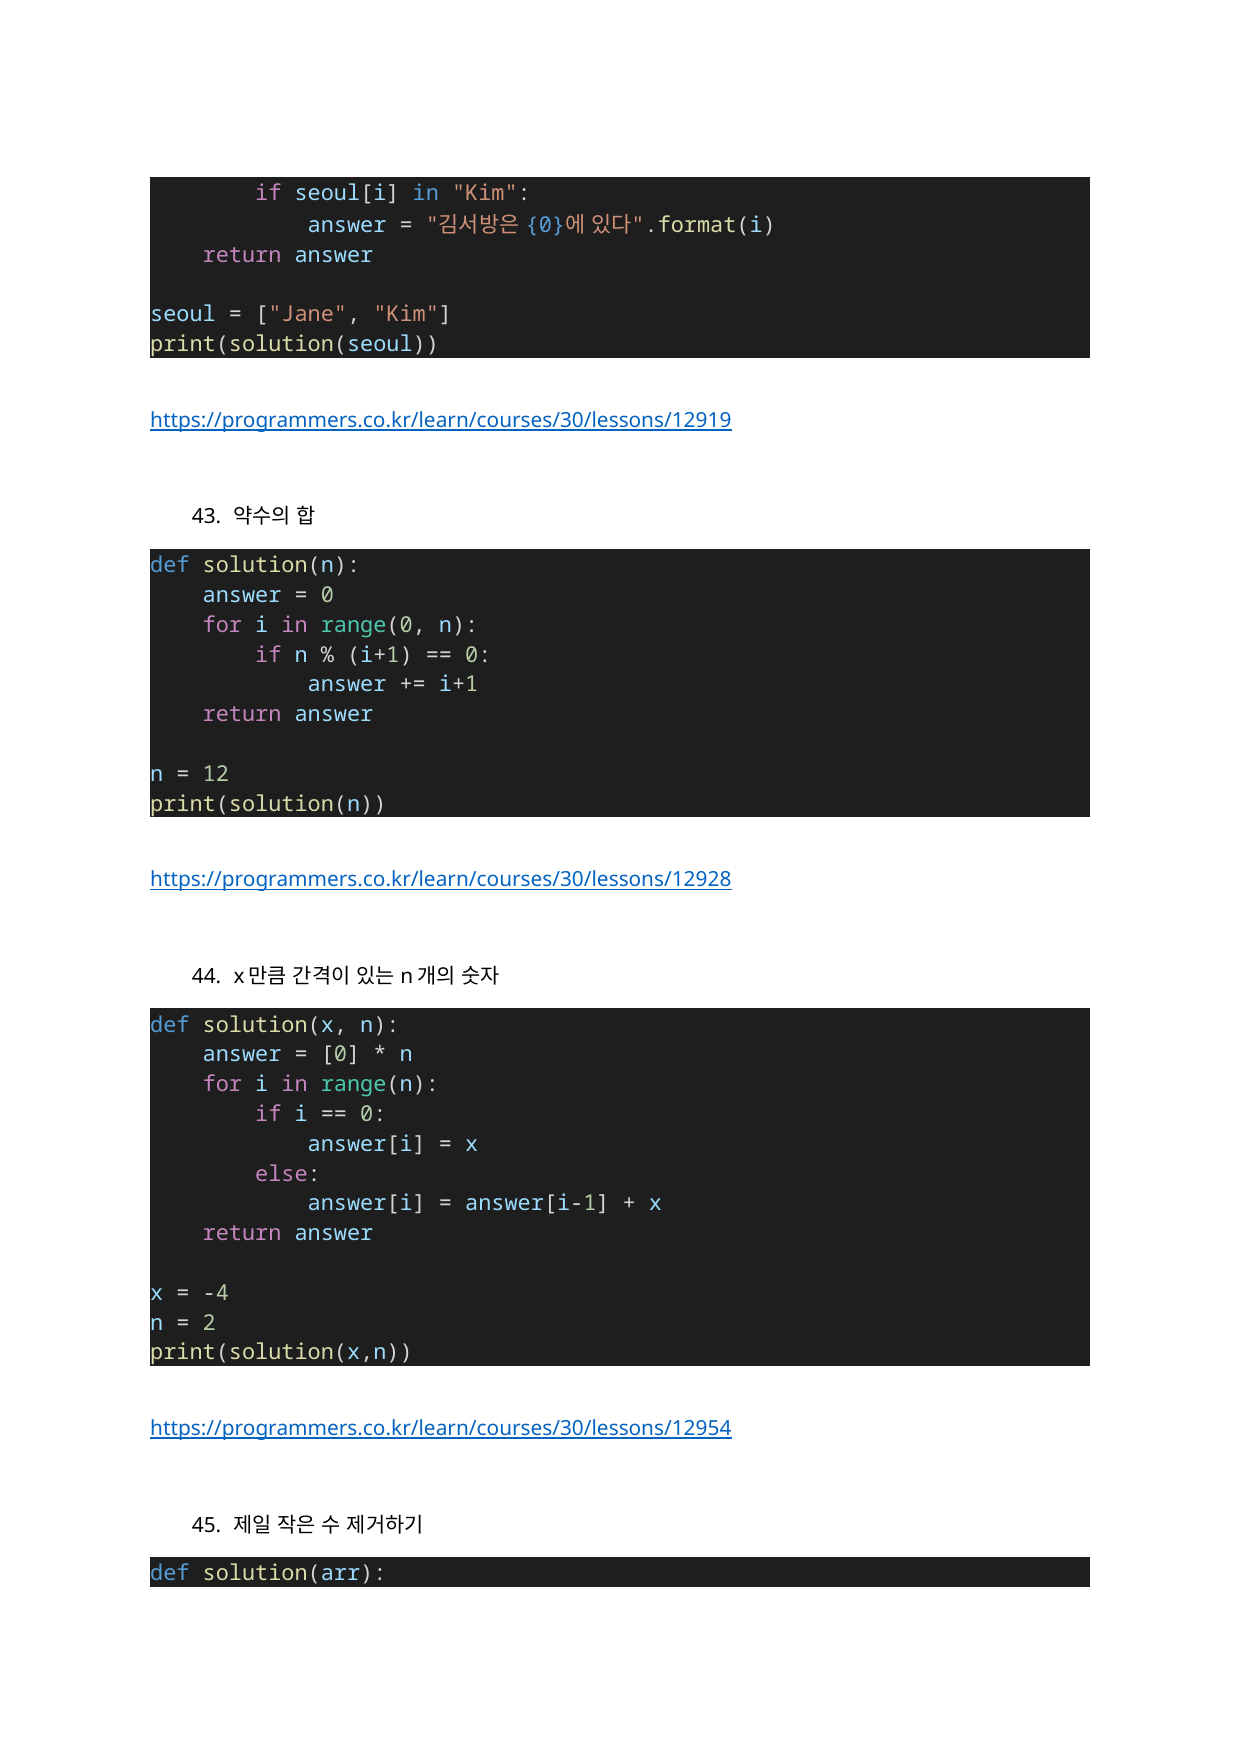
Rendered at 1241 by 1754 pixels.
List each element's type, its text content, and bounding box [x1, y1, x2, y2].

text def solution(x, n): [150, 1008, 1090, 1038]
text answer = 0 [150, 579, 1090, 609]
text else: [150, 1157, 1090, 1187]
list 제일 작은 수 제거하기 [192, 1508, 1090, 1538]
text answer = [0] * n [150, 1038, 1090, 1068]
text def solution(n): [150, 549, 1090, 579]
text print(solution(n)) [150, 787, 1090, 817]
text return answer [150, 698, 1090, 728]
list 약수의 합 [192, 500, 1090, 530]
text for i in range(n): [150, 1068, 1090, 1098]
text return answer [150, 1217, 1090, 1247]
text def solution(arr): [150, 1557, 1090, 1587]
text if n % (i+1) == 0: [150, 638, 1090, 668]
text answer[i] = x [150, 1128, 1090, 1157]
text seoul = ["Jane", "Kim"] [150, 298, 1090, 328]
text print(solution(seoul)) [150, 328, 1090, 358]
text x = -4 [150, 1277, 1090, 1306]
text answer[i] = answer[i-1] + x [150, 1187, 1090, 1217]
text print(solution(x,n)) [150, 1336, 1090, 1366]
text n = 2 [150, 1306, 1090, 1336]
list x만큼 간격이 있는 n개의 숫자 [192, 959, 1090, 989]
text answer = "김서방은 {0}에 있다".format(i) [150, 207, 1090, 239]
text https://programmers.co.kr/learn/courses/30/lessons/12919 [150, 405, 1090, 434]
text if i == 0: [150, 1098, 1090, 1128]
text for i in range(0, n): [150, 609, 1090, 638]
text return answer [150, 239, 1090, 268]
text answer += i+1 [150, 668, 1090, 698]
text https://programmers.co.kr/learn/courses/30/lessons/12928 [150, 864, 1090, 893]
text if seoul[i] in "Kim": [150, 177, 1090, 207]
text n = 12 [150, 758, 1090, 787]
text https://programmers.co.kr/learn/courses/30/lessons/12954 [150, 1413, 1090, 1442]
